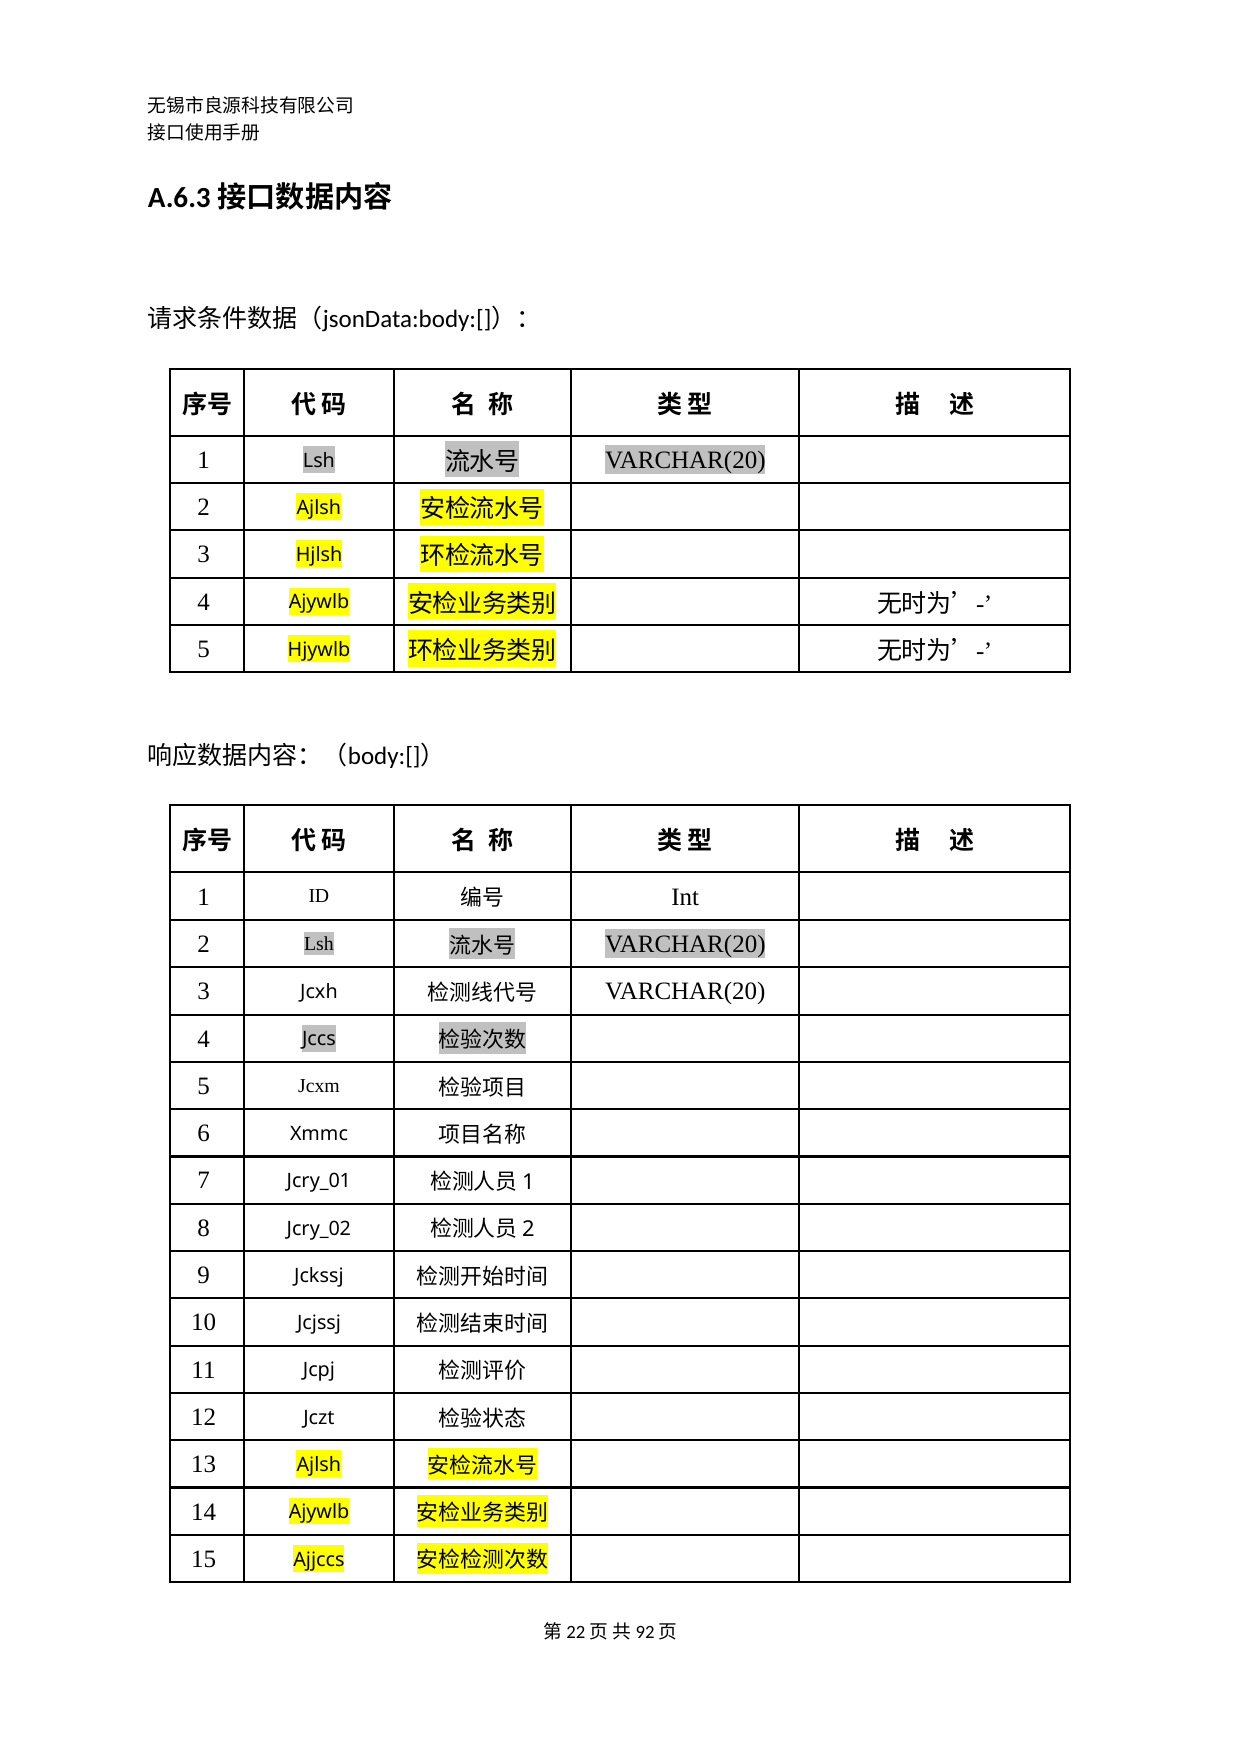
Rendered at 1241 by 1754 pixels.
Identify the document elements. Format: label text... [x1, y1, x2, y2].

table_cell [800, 1347, 1069, 1392]
table_cell [171, 531, 243, 577]
table_cell 安检业务类别 [395, 579, 570, 624]
table_header 序号 [171, 370, 243, 435]
table_cell [171, 1299, 243, 1344]
table_cell [800, 873, 1069, 919]
table_cell VARCHAR(20) [572, 921, 798, 966]
table_header 代 码 [245, 370, 393, 435]
table_cell Jcry_02 [245, 1205, 393, 1250]
table_cell [572, 1489, 798, 1534]
table_cell [171, 1347, 243, 1392]
table_cell [800, 1394, 1069, 1439]
table_cell Ajywlb [245, 1489, 393, 1534]
table_cell [171, 484, 243, 529]
table_cell [800, 1158, 1069, 1203]
table_cell Lsh [245, 437, 393, 482]
table_cell [171, 1441, 243, 1486]
table_cell [800, 484, 1069, 529]
table_header 类 型 [572, 806, 798, 871]
table_cell Lsh [245, 921, 393, 966]
table_cell Jcry_01 [245, 1158, 393, 1203]
table_header 序号 [171, 806, 243, 871]
table_cell VARCHAR(20) [572, 437, 798, 482]
table_cell [171, 1110, 243, 1155]
table_cell 安检检测次数 [395, 1536, 570, 1581]
table_cell [800, 1252, 1069, 1297]
table_cell [800, 1063, 1069, 1108]
table_header 类 型 [572, 370, 798, 435]
table_cell [572, 1063, 798, 1108]
table_cell Ajjccs [245, 1536, 393, 1581]
table_cell [572, 531, 798, 577]
table_cell [572, 1536, 798, 1581]
table_cell 检测结束时间 [395, 1299, 570, 1344]
table_cell [800, 1441, 1069, 1486]
table_cell 无时为’-’ [800, 626, 1069, 671]
table_cell Hjlsh [245, 531, 393, 577]
table_cell [171, 1158, 243, 1203]
table_cell [171, 626, 243, 671]
table_cell 编号 [395, 873, 570, 919]
table_cell 检测人员1 [395, 1158, 570, 1203]
table_cell [572, 1394, 798, 1439]
table_cell [800, 437, 1069, 482]
table_cell 安检流水号 [395, 1441, 570, 1486]
table_cell Jcjssj [245, 1299, 393, 1344]
table_cell 检测评价 [395, 1347, 570, 1392]
table_cell 环检流水号 [395, 531, 570, 577]
table_cell 检验项目 [395, 1063, 570, 1108]
table_cell Jckssj [245, 1252, 393, 1297]
table_cell Xmmc [245, 1110, 393, 1155]
table_cell [800, 1299, 1069, 1344]
table_cell [572, 1252, 798, 1297]
table_cell [572, 579, 798, 624]
table_cell ID [245, 873, 393, 919]
table_cell [572, 1158, 798, 1203]
table_cell [171, 1489, 243, 1534]
table_cell 检验次数 [395, 1016, 570, 1061]
table_cell [572, 626, 798, 671]
table_cell 流水号 [395, 921, 570, 966]
table_cell Ajlsh [245, 1441, 393, 1486]
table_cell [800, 1489, 1069, 1534]
table_cell [171, 1016, 243, 1061]
table_cell 检测人员2 [395, 1205, 570, 1250]
table_cell [171, 437, 243, 482]
table_header 代 码 [245, 806, 393, 871]
table_cell Jcpj [245, 1347, 393, 1392]
table_cell [800, 1536, 1069, 1581]
table_cell [800, 968, 1069, 1013]
table_cell Jccs [245, 1016, 393, 1061]
table_cell [171, 873, 243, 919]
table_cell [572, 1205, 798, 1250]
table_cell [171, 1063, 243, 1108]
table_cell Hjywlb [245, 626, 393, 671]
table_cell Ajywlb [245, 579, 393, 624]
table_cell 环检业务类别 [395, 626, 570, 671]
table_cell [572, 1441, 798, 1486]
table_cell [572, 1299, 798, 1344]
table_cell 检测开始时间 [395, 1252, 570, 1297]
table_cell 检测线代号 [395, 968, 570, 1013]
table_cell [572, 1110, 798, 1155]
table_header 名 称 [395, 806, 570, 871]
table_cell [800, 1016, 1069, 1061]
text 响应数据内容：（body:[]） [148, 721, 1093, 786]
table_cell Ajlsh [245, 484, 393, 529]
table_cell VARCHAR(20) [572, 968, 798, 1013]
table_header 名 称 [395, 370, 570, 435]
table_cell [171, 921, 243, 966]
table_cell [800, 531, 1069, 577]
table_cell 安检流水号 [395, 484, 570, 529]
table_cell [572, 1347, 798, 1392]
table_cell 流水号 [395, 437, 570, 482]
table_header 描 述 [800, 370, 1069, 435]
table_cell [171, 1394, 243, 1439]
subtitle A.6.3 接口数据内容 [148, 162, 1093, 227]
table_cell Jcxm [245, 1063, 393, 1108]
table_cell Jcxh [245, 968, 393, 1013]
table_cell 无时为’-’ [800, 579, 1069, 624]
table_cell [171, 1536, 243, 1581]
table_cell [171, 1252, 243, 1297]
table_cell [171, 579, 243, 624]
table_cell [800, 1205, 1069, 1250]
table_cell 安检业务类别 [395, 1489, 570, 1534]
table_cell [800, 1110, 1069, 1155]
text 请求条件数据（jsonData:body:[]）： [148, 284, 1093, 349]
table_header 描 述 [800, 806, 1069, 871]
table_cell [572, 1016, 798, 1061]
table_cell [171, 968, 243, 1013]
table_cell 检验状态 [395, 1394, 570, 1439]
table_cell [572, 484, 798, 529]
table_cell [800, 921, 1069, 966]
table_cell Int [572, 873, 798, 919]
table_cell Jczt [245, 1394, 393, 1439]
table_cell [171, 1205, 243, 1250]
table_cell 项目名称 [395, 1110, 570, 1155]
